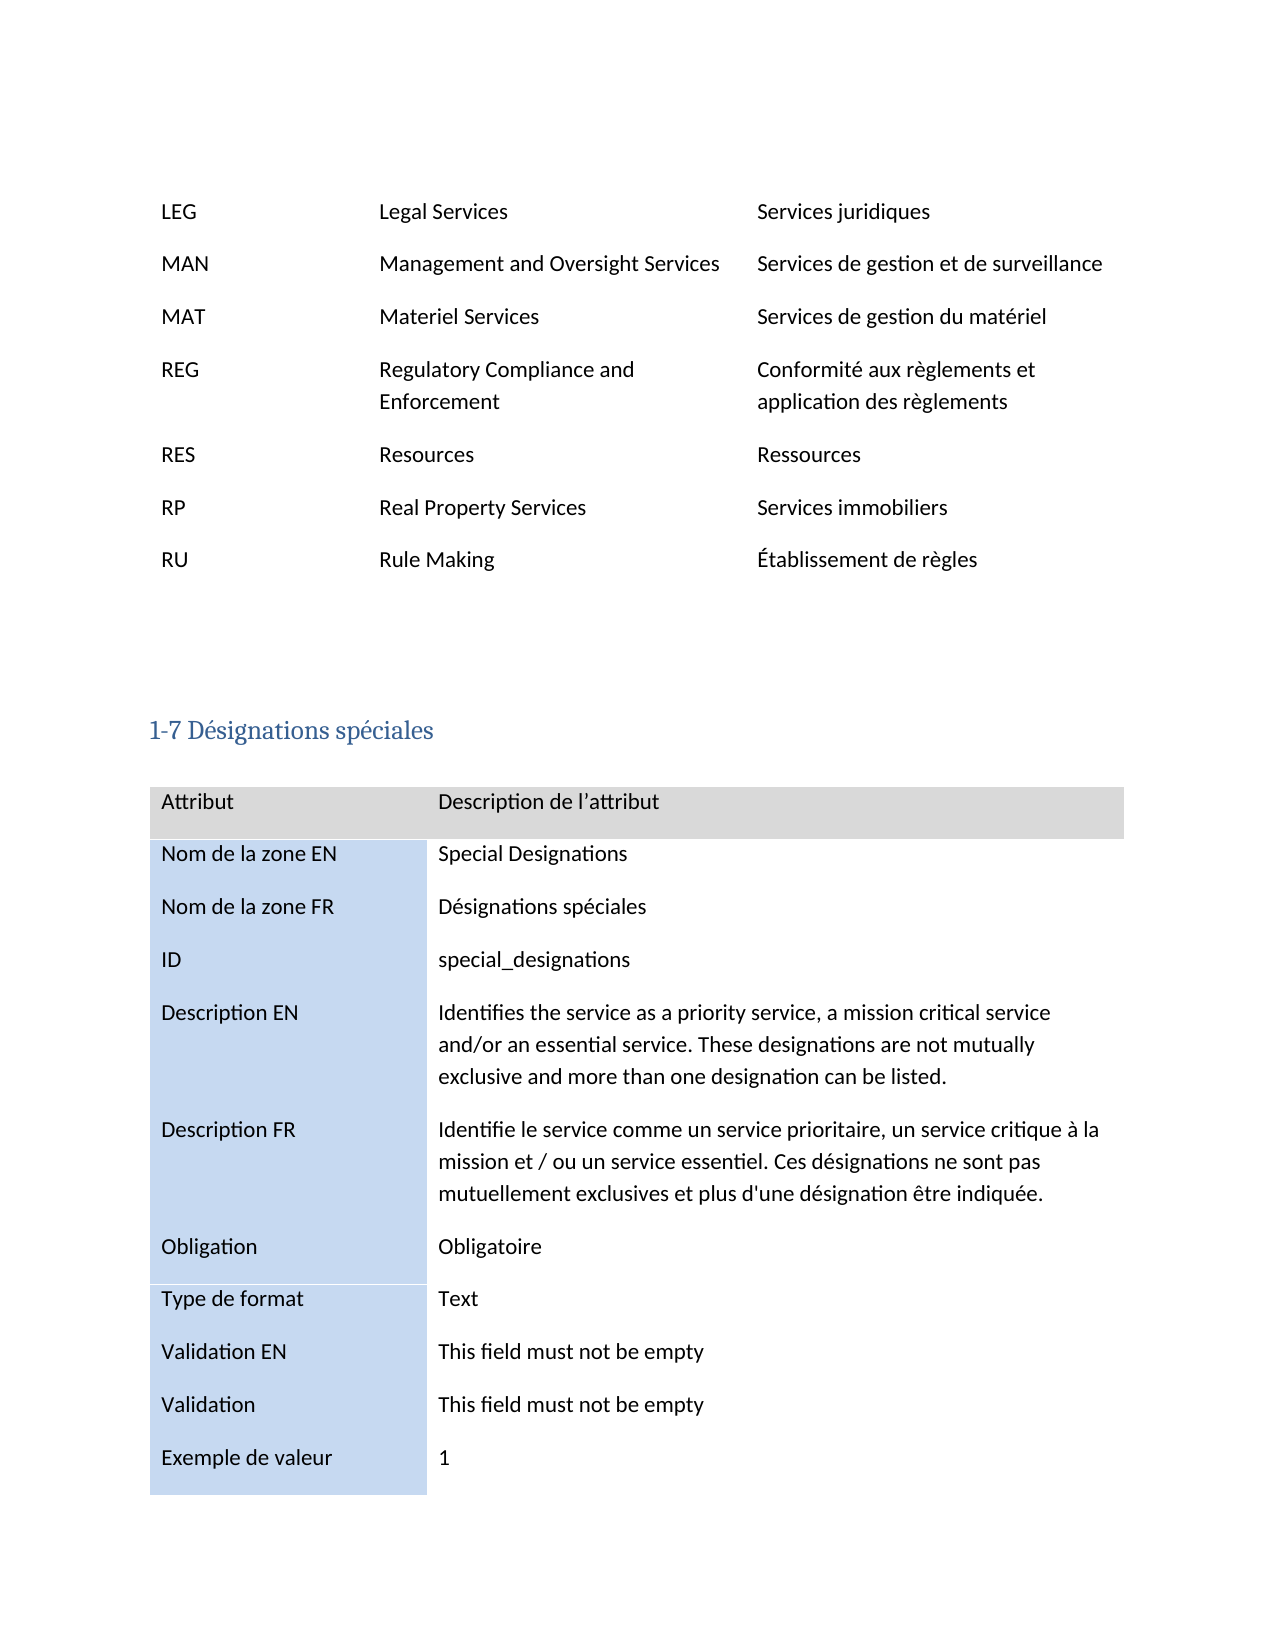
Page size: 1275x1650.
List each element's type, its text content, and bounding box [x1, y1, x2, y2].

table_cell Désignations spéciales [427, 892, 1124, 945]
table_cell RP [150, 493, 368, 545]
table_cell Identifie le service comme un service prioritaire, un service critique à la mission et / ou un service essentiel. Ces désignations ne sont pas mutuellement exclusives et plus d'une désignation être indiquée. [427, 1115, 1124, 1232]
table_cell REG [150, 355, 368, 440]
table_cell This field must not be empty [427, 1337, 1124, 1390]
table_header Description de l’attribut [427, 787, 1124, 839]
table_cell Validation [150, 1390, 427, 1443]
table_cell This field must not be empty [427, 1390, 1124, 1443]
table_cell Management and Oversight Services [368, 250, 746, 302]
table_cell Regulatory Compliance and Enforcement [368, 355, 746, 440]
table_cell LEG [150, 197, 368, 249]
table_cell Resources [368, 440, 746, 493]
table_cell MAN [150, 250, 368, 302]
table_cell Services de gestion du matériel [746, 302, 1124, 355]
table_cell MAT [150, 302, 368, 355]
table_cell Obligation [150, 1232, 427, 1284]
table_header Attribut [150, 787, 427, 839]
table_cell Conformité aux règlements et application des règlements [746, 355, 1124, 440]
table_cell Services juridiques [746, 197, 1124, 249]
table_cell Materiel Services [368, 302, 746, 355]
table_cell Ressources [746, 440, 1124, 493]
table_cell Nom de la zone FR [150, 892, 427, 945]
table_cell Exemple de valeur [150, 1443, 427, 1495]
table_cell Validation EN [150, 1337, 427, 1390]
table_cell Nom de la zone EN [150, 840, 427, 892]
table_cell 1 [427, 1443, 1124, 1495]
table_cell RES [150, 440, 368, 493]
table_cell Description FR [150, 1115, 427, 1232]
table_cell Services immobiliers [746, 493, 1124, 545]
table_cell Legal Services [368, 197, 746, 249]
table_cell Établissement de règles [746, 545, 1124, 598]
table_cell Services de gestion et de surveillance [746, 250, 1124, 302]
table_cell Description EN [150, 998, 427, 1115]
table_cell Type de format [150, 1285, 427, 1337]
table_cell special_designations [427, 945, 1124, 998]
table_cell Special Designations [427, 840, 1124, 892]
table_cell ID [150, 945, 427, 998]
table_cell Rule Making [368, 545, 746, 598]
table_cell Identifies the service as a priority service, a mission critical service and/or an essential service. These designations are not mutually exclusive and more than one designation can be listed. [427, 998, 1124, 1115]
table_cell RU [150, 545, 368, 598]
table_cell Obligatoire [427, 1232, 1124, 1284]
table_cell Text [427, 1285, 1124, 1337]
table_cell Real Property Services [368, 493, 746, 545]
subtitle 1-7 Désignations spéciales [150, 715, 1228, 782]
